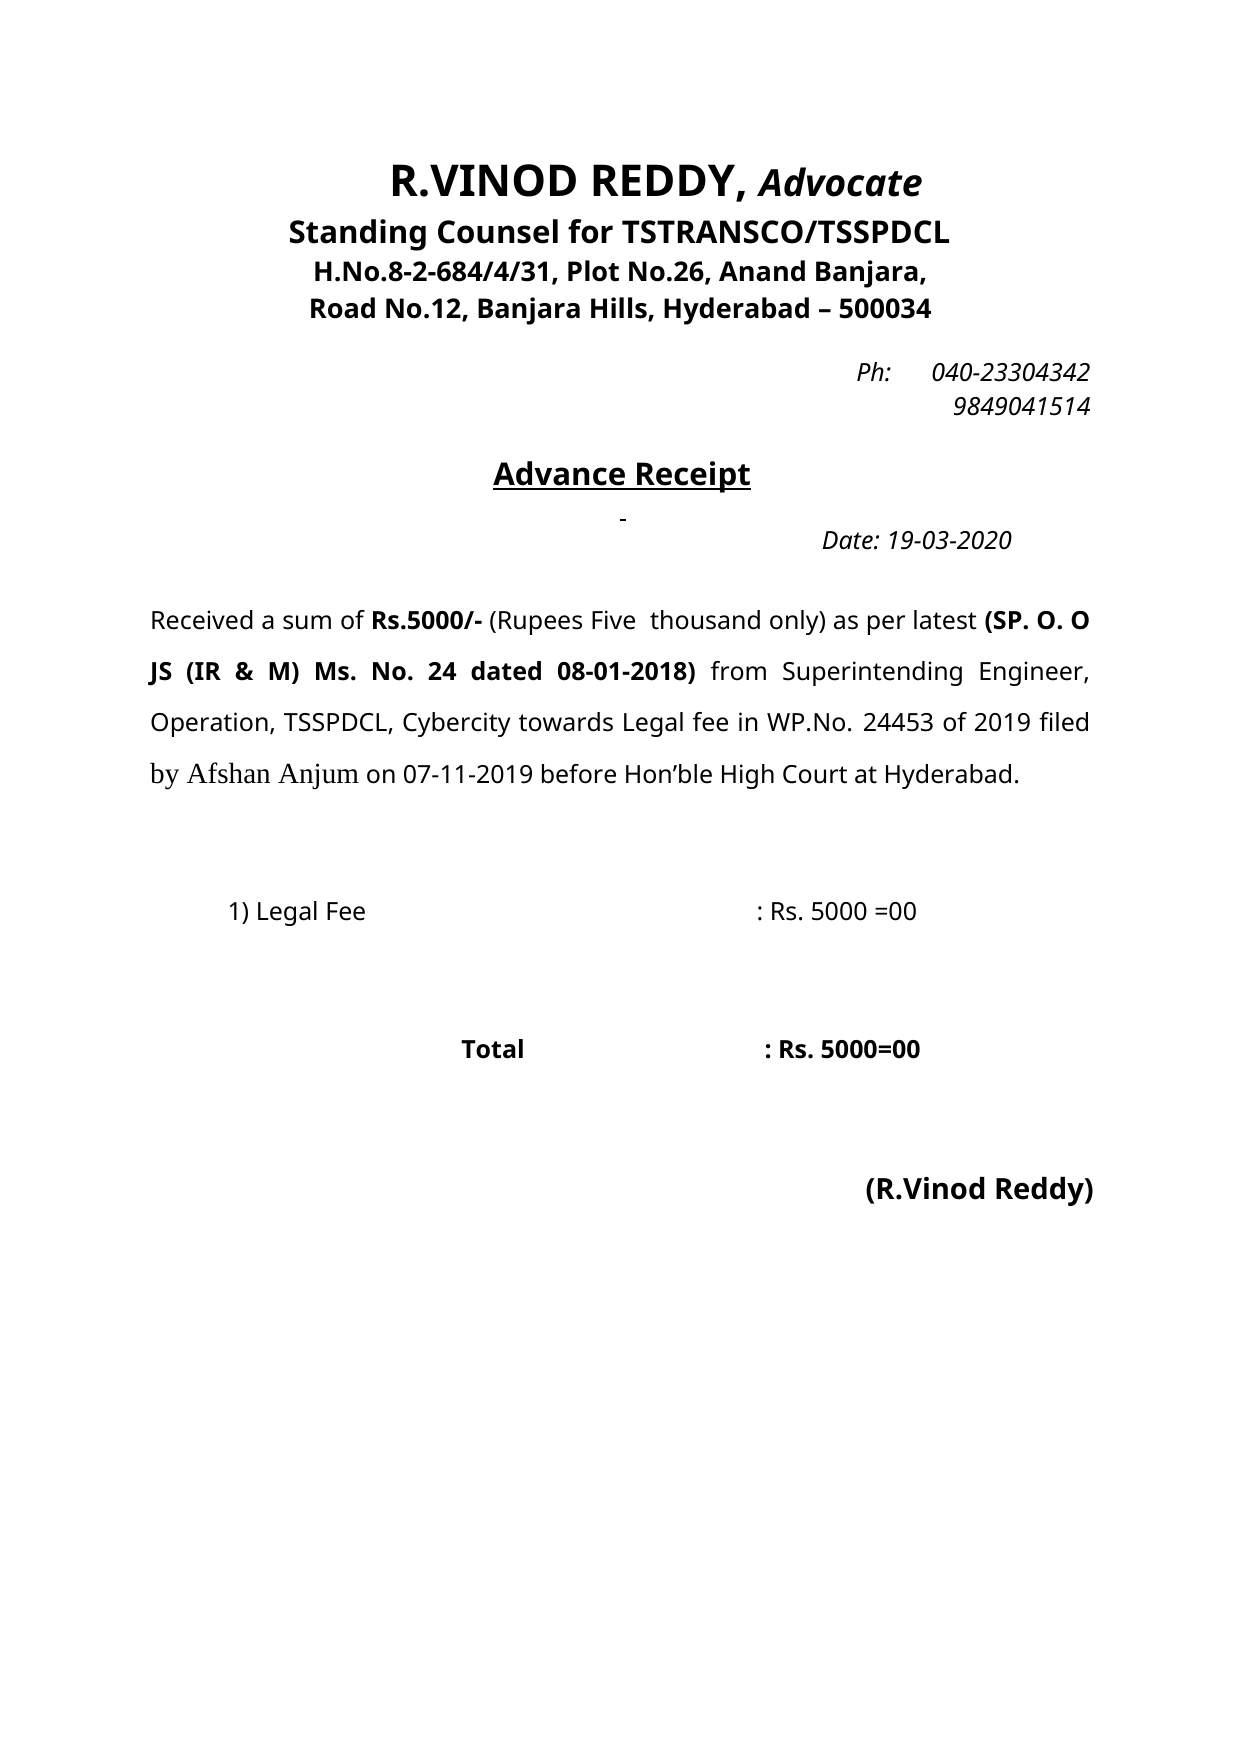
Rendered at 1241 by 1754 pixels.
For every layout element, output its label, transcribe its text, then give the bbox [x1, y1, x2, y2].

text Road No.12, Banjara Hills, Hyderabad – 500034 [150, 289, 1090, 326]
text Total : Rs. 5000=00 [227, 1031, 975, 1065]
text Date: 19-03-2020 [227, 523, 1012, 557]
text 9849041514 [150, 389, 1090, 423]
text Ph: 040-23304342 [150, 355, 1090, 389]
text H.No.8-2-684/4/31, Plot No.26, Anand Banjara, [150, 252, 1090, 289]
text Received a sum of Rs.5000/- (Rupees Five thousand only) as per latest (SP. O. O JS (IR & M) Ms. No. 24 dated 08-01-2018) from Superintending Engineer, Operation, TSSPDCL, Cybercity towards Legal fee in WP.No. 24453 of 2019 filed by Afshan Anjum on 07-11-2019 before Hon’ble High Court at Hyderabad. [150, 603, 1090, 790]
text 1) Legal Fee : Rs. 5000 =00 [227, 894, 975, 928]
text Standing Counsel for TSTRANSCO/TSSPDCL [227, 209, 1012, 252]
text (R.Vinod Reddy) [677, 1168, 1094, 1208]
text Advance Receipt [150, 452, 1094, 494]
text R.VINOD REDDY, Advocate [227, 150, 1012, 209]
